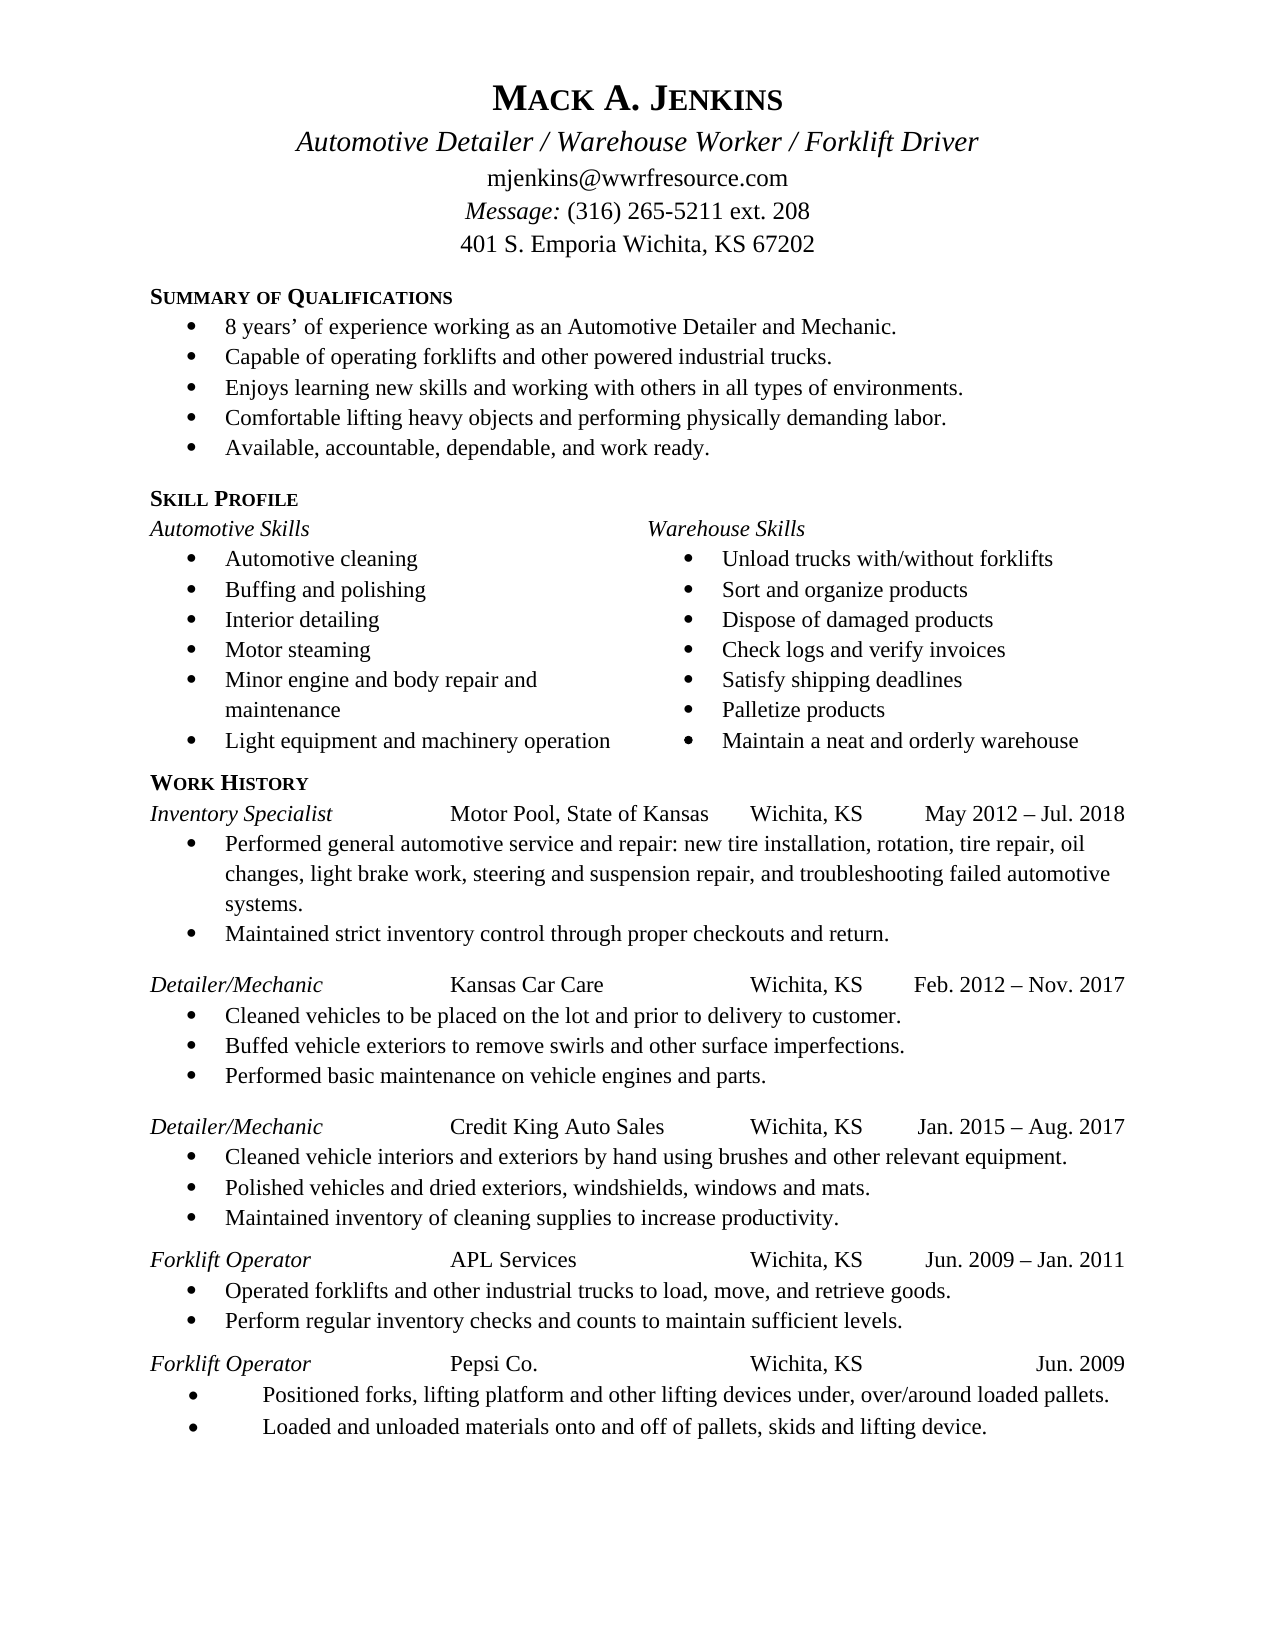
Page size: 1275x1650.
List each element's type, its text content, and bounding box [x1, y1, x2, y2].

list Dispose of damaged products [684, 606, 1125, 632]
text Work History [150, 769, 1125, 796]
list Maintained strict inventory control through proper checkouts and return. [187, 921, 1125, 947]
list Buffing and polishing [187, 576, 628, 602]
list Enjoys learning new skills and working with others in all types of environments. [187, 374, 1125, 400]
text mjenkins@wwrfresource.com [150, 163, 1125, 192]
list Palletize products [684, 697, 1125, 723]
list Comfortable lifting heavy objects and performing physically demanding labor. [187, 404, 1125, 430]
text Message: (316) 265-5211 ext. 208 [150, 196, 1125, 225]
list Unload trucks with/without forklifts [684, 546, 1125, 572]
list Cleaned vehicles to be placed on the lot and prior to delivery to customer. [187, 1002, 1125, 1028]
list Automotive cleaning [187, 546, 628, 572]
list Performed basic maintenance on vehicle engines and parts. [187, 1062, 1125, 1088]
text Detailer/Mechanic Credit King Auto Sales Wichita, KS Jan. 2015 – Aug. 2017 [150, 1113, 1125, 1139]
list Maintained inventory of cleaning supplies to increase productivity. [187, 1204, 1125, 1230]
list Check logs and verify invoices [684, 636, 1125, 662]
text Forklift Operator Pepsi Co. Wichita, KS Jun. 2009 [150, 1350, 1125, 1376]
list Interior detailing [187, 606, 628, 632]
list Motor steaming [187, 636, 628, 662]
text Summary of Qualifications [150, 283, 1125, 309]
list 8 years’ of experience working as an Automotive Detailer and Mechanic. [187, 313, 1125, 339]
list Buffed vehicle exteriors to remove swirls and other surface imperfections. [187, 1032, 1125, 1058]
list Satisfy shipping deadlines [684, 666, 1125, 693]
list Sort and organize products [684, 576, 1125, 602]
list Performed general automotive service and repair: new tire installation, rotation, tire repair, oil changes, light brake work, steering and suspension repair, and troubleshooting failed automotive systems. [187, 830, 1125, 917]
list Cleaned vehicle interiors and exteriors by hand using brushes and other relevant equipment. [187, 1143, 1125, 1170]
list Perform regular inventory checks and counts to maintain sufficient levels. [187, 1307, 1125, 1333]
text Detailer/Mechanic Kansas Car Care Wichita, KS Feb. 2012 – Nov. 2017 [150, 972, 1125, 998]
text Warehouse Skills [647, 515, 1125, 542]
list Operated forklifts and other industrial trucks to load, move, and retrieve goods. [187, 1277, 1125, 1303]
list Minor engine and body repair and maintenance [187, 666, 628, 723]
list Positioned forks, lifting platform and other lifting devices under, over/around loaded pallets. [187, 1380, 1125, 1408]
text Forklift Operator APL Services Wichita, KS Jun. 2009 – Jan. 2011 [150, 1247, 1125, 1273]
list Light equipment and machinery operation [187, 727, 628, 753]
text 401 S. Emporia Wichita, KS 67202 [150, 229, 1125, 258]
list Maintain a neat and orderly warehouse [684, 727, 1125, 753]
list Polished vehicles and dried exteriors, windshields, windows and mats. [187, 1174, 1125, 1200]
text Automotive Detailer / Warehouse Worker / Forklift Driver [150, 124, 1125, 158]
list Capable of operating forklifts and other powered industrial trucks. [187, 343, 1125, 370]
text Skill Profile [150, 485, 1125, 511]
text Inventory Specialist Motor Pool, State of Kansas Wichita, KS May 2012 – Jul. 2018 [150, 800, 1125, 826]
text Automotive Skills [150, 515, 628, 542]
list Loaded and unloaded materials onto and off of pallets, skids and lifting device. [187, 1412, 1125, 1440]
list Available, accountable, dependable, and work ready. [187, 434, 1125, 460]
text Mack A. Jenkins [150, 75, 1125, 118]
